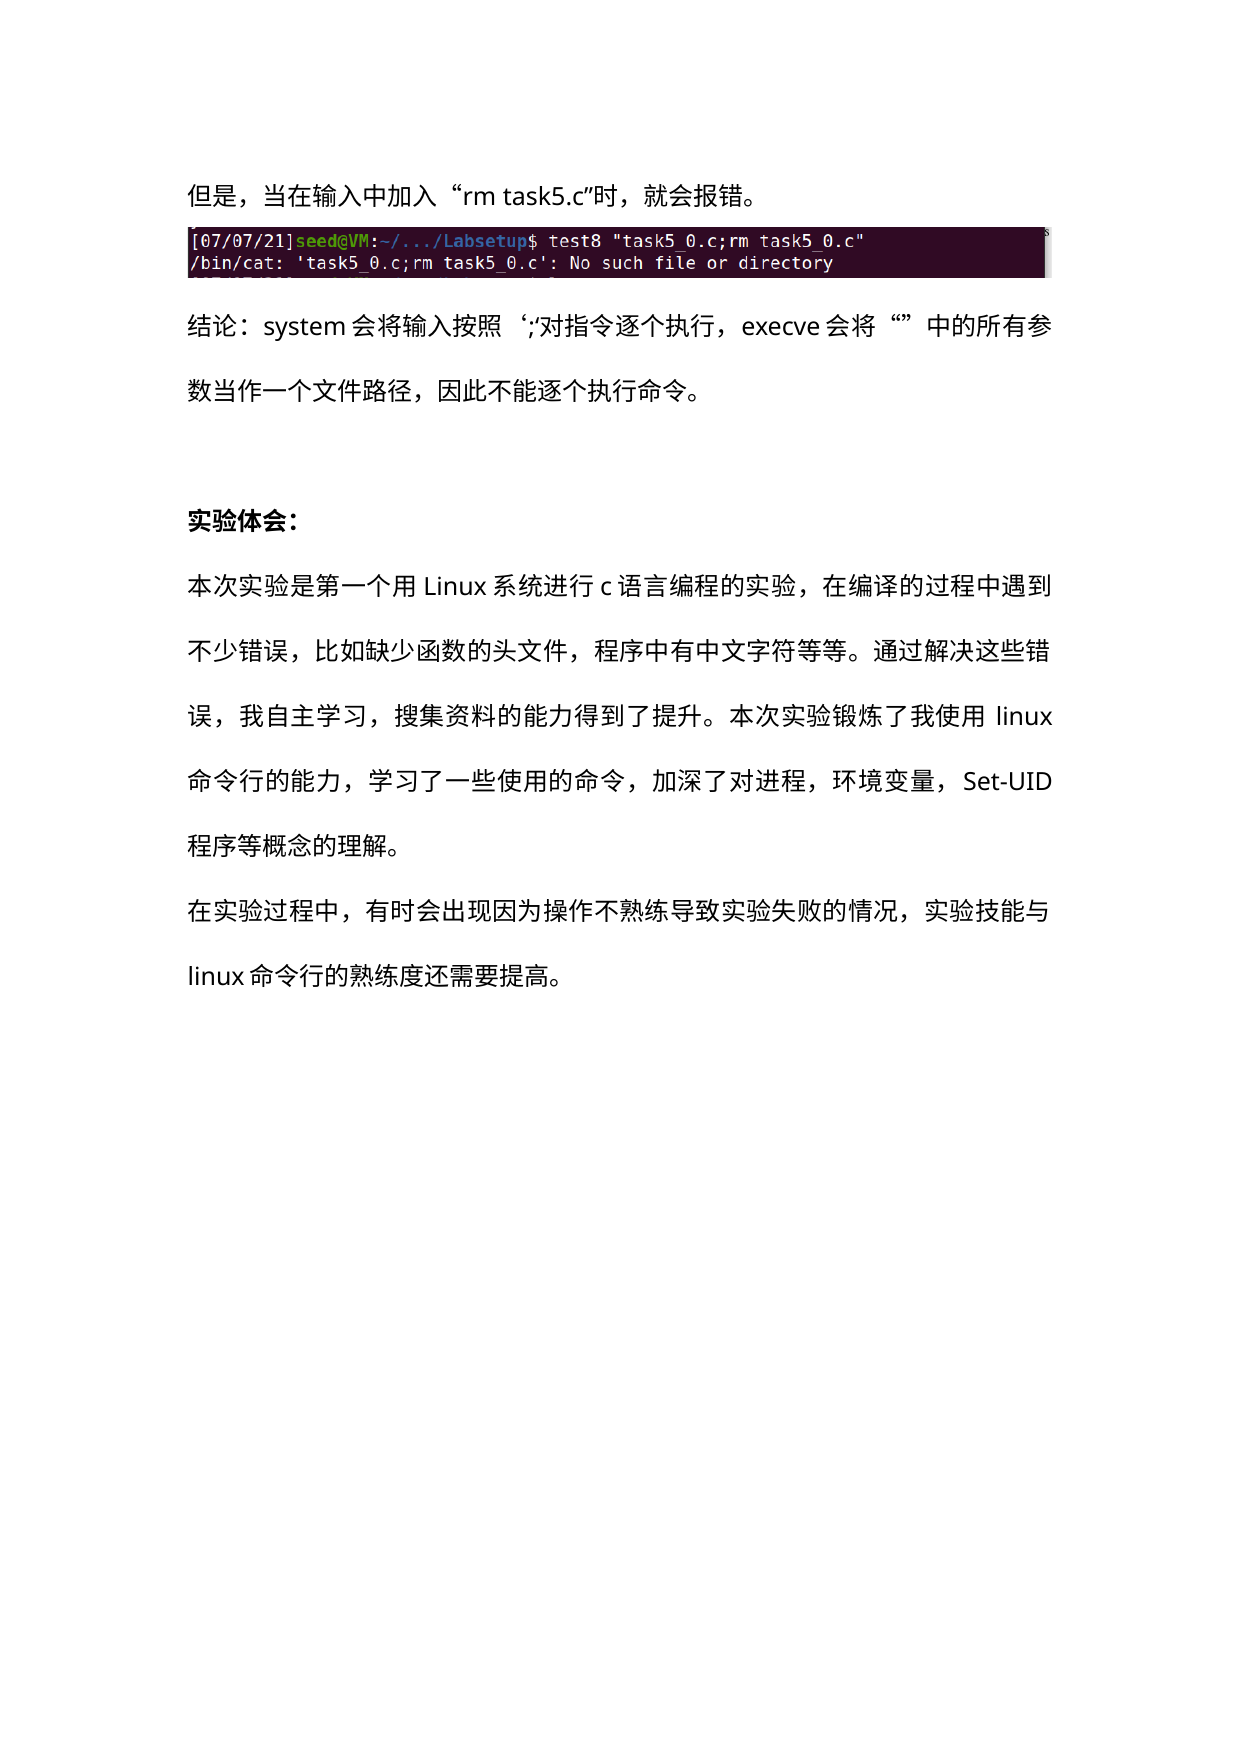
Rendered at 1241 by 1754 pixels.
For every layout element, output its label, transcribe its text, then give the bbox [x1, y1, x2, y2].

list 本次实验是第一个用Linux系统进行c语言编程的实验，在编译的过程中遇到不少错误，比如缺少函数的头文件，程序中有中文字符等等。通过解决这些错误，我自主学习，搜集资料的能力得到了提升。本次实验锻炼了我使用linux命令行的能力，学习了一些使用的命令，加深了对进程，环境变量，Set-UID程序等概念的理解。 [187, 552, 1053, 877]
list 但是，当在输入中加入“rm task5.c”时，就会报错。 [187, 162, 1053, 227]
list 在实验过程中，有时会出现因为操作不熟练导致实验失败的情况，实验技能与linux命令行的熟练度还需要提高。 [187, 877, 1053, 1007]
list 实验体会： [187, 487, 1053, 552]
picture [187, 227, 1052, 278]
list 结论：system会将输入按照‘;‘对指令逐个执行，execve会将“”中的所有参数当作一个文件路径，因此不能逐个执行命令。 [187, 292, 1053, 422]
